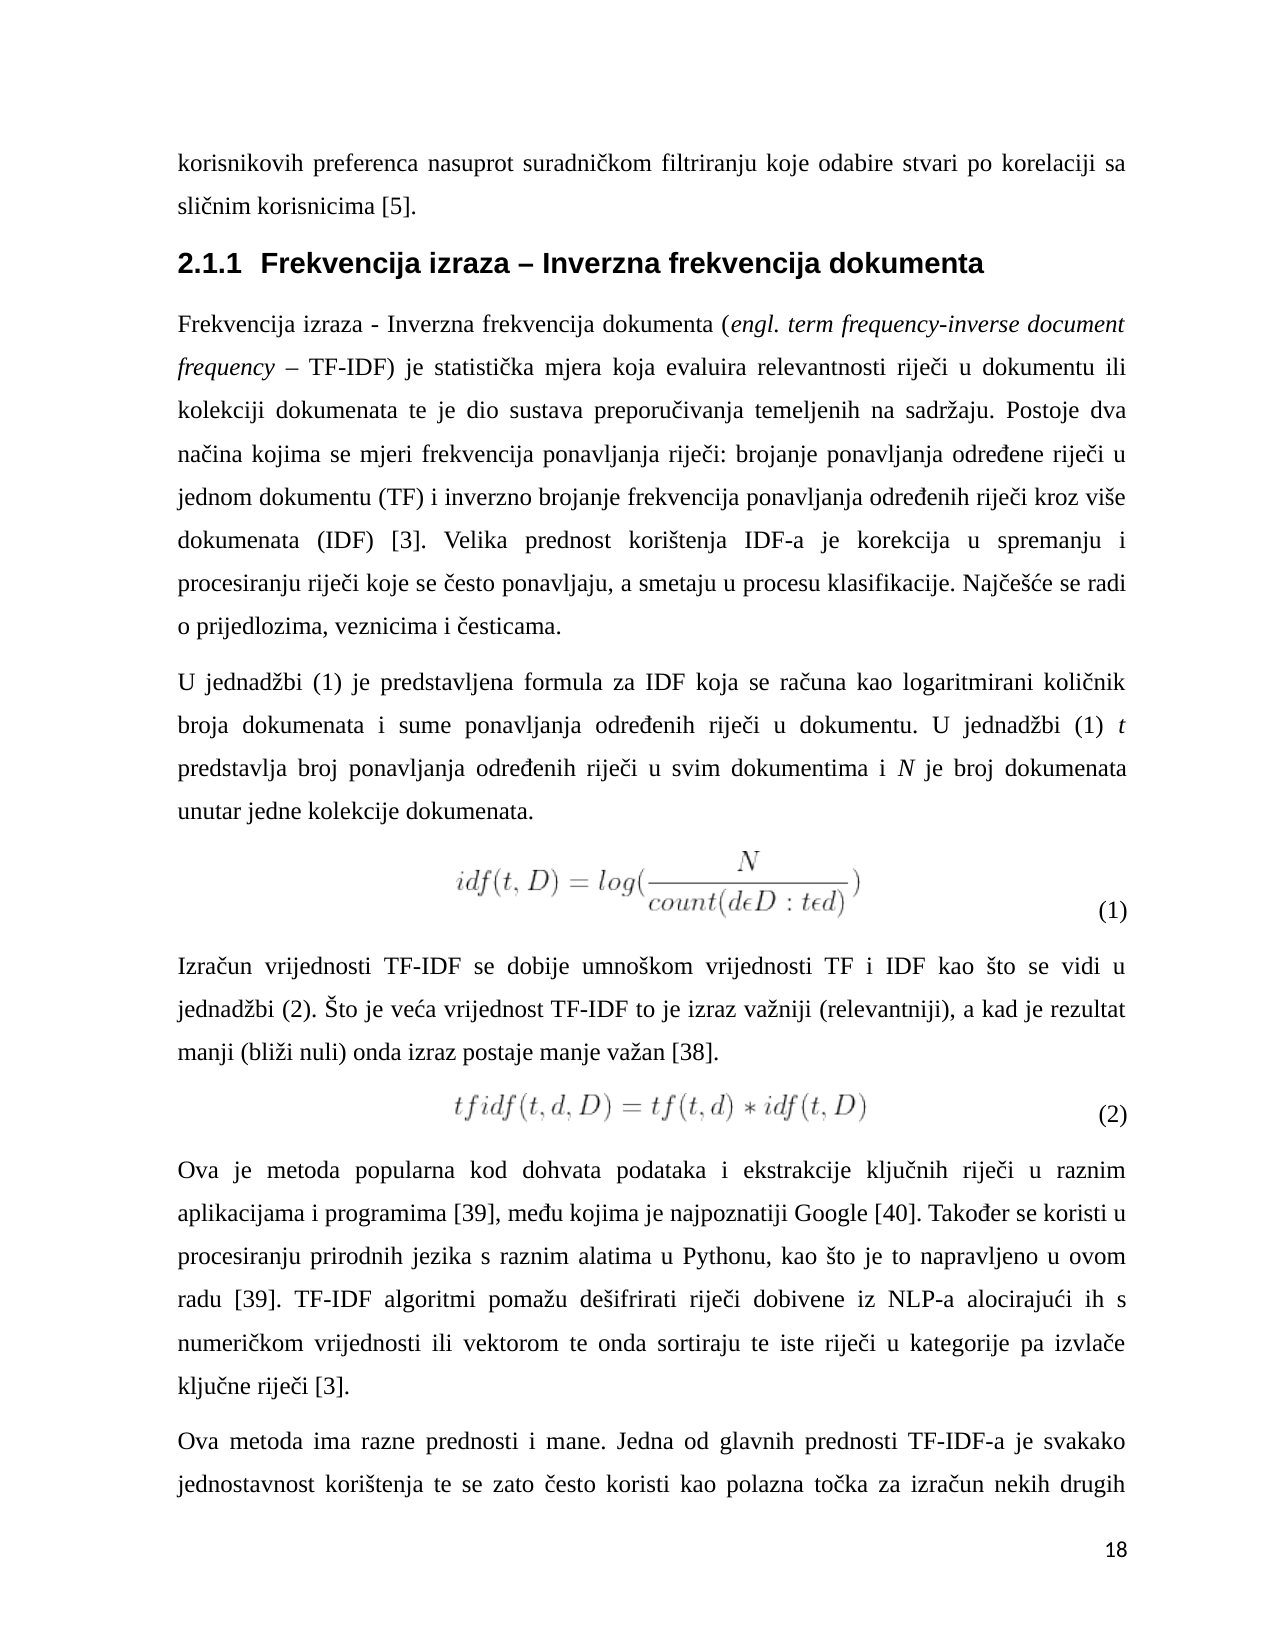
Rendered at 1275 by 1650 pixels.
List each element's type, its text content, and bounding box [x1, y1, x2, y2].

text U jednadžbi (1) je predstavljena formula za IDF koja se računa kao logaritmirani količnik broja dokumenata i sume ponavljanja određenih riječi u dokumentu. U jednadžbi (1) t predstavlja broj ponavljanja određenih riječi u svim dokumentima i N je broj dokumenata unutar jedne kolekcije dokumenata. [177, 667, 1127, 825]
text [177, 148, 1127, 219]
list Frekvencija izraza – Inverzna frekvencija dokumenta [177, 246, 1127, 280]
text Izračun vrijednosti TF-IDF se dobije umnoškom vrijednosti TF i IDF kao što se vidi u jednadžbi (2). Što je veća vrijednost TF-IDF to je izraz važniji (relevantniji), a kad je rezultat manji (bliži nuli) onda izraz postaje manje važan [38]. [177, 951, 1127, 1066]
text Frekvencija izraza - Inverzna frekvencija dokumenta (engl. term frequency-inverse document frequency – TF-IDF) je statistička mjera koja evaluira relevantnosti riječi u dokumentu ili kolekciji dokumenata te je dio sustava preporučivanja temeljenih na sadržaju. Postoje dva načina kojima se mjeri frekvencija ponavljanja riječi: brojanje ponavljanja određene riječi u jednom dokumentu (TF) i inverzno brojanje frekvencija ponavljanja određenih riječi kroz više dokumenata (IDF) [3]. Velika prednost korištenja IDF-a je korekcija u spremanju i procesiranju riječi koje se često ponavljaju, a smetaju u procesu klasifikacije. Najčešće se radi o prijedlozima, veznicima i česticama. [177, 309, 1127, 640]
text Ova je metoda popularna kod dohvata podataka i ekstrakcije ključnih riječi u raznim aplikacijama i programima [39], među kojima je najpoznatiji Google [40]. Također se koristi u procesiranju prirodnih jezika s raznim alatima u Pythonu, kao što je to napravljeno u ovom radu [39]. TF-IDF algoritmi pomažu dešifrirati riječi dobivene iz NLP-a alocirajući ih s numeričkom vrijednosti ili vektorom te onda sortiraju te iste riječi u kategorije pa izvlače ključne riječi [3]. [177, 1155, 1127, 1399]
picture [456, 851, 861, 919]
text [177, 1426, 1127, 1498]
picture [454, 1093, 867, 1123]
